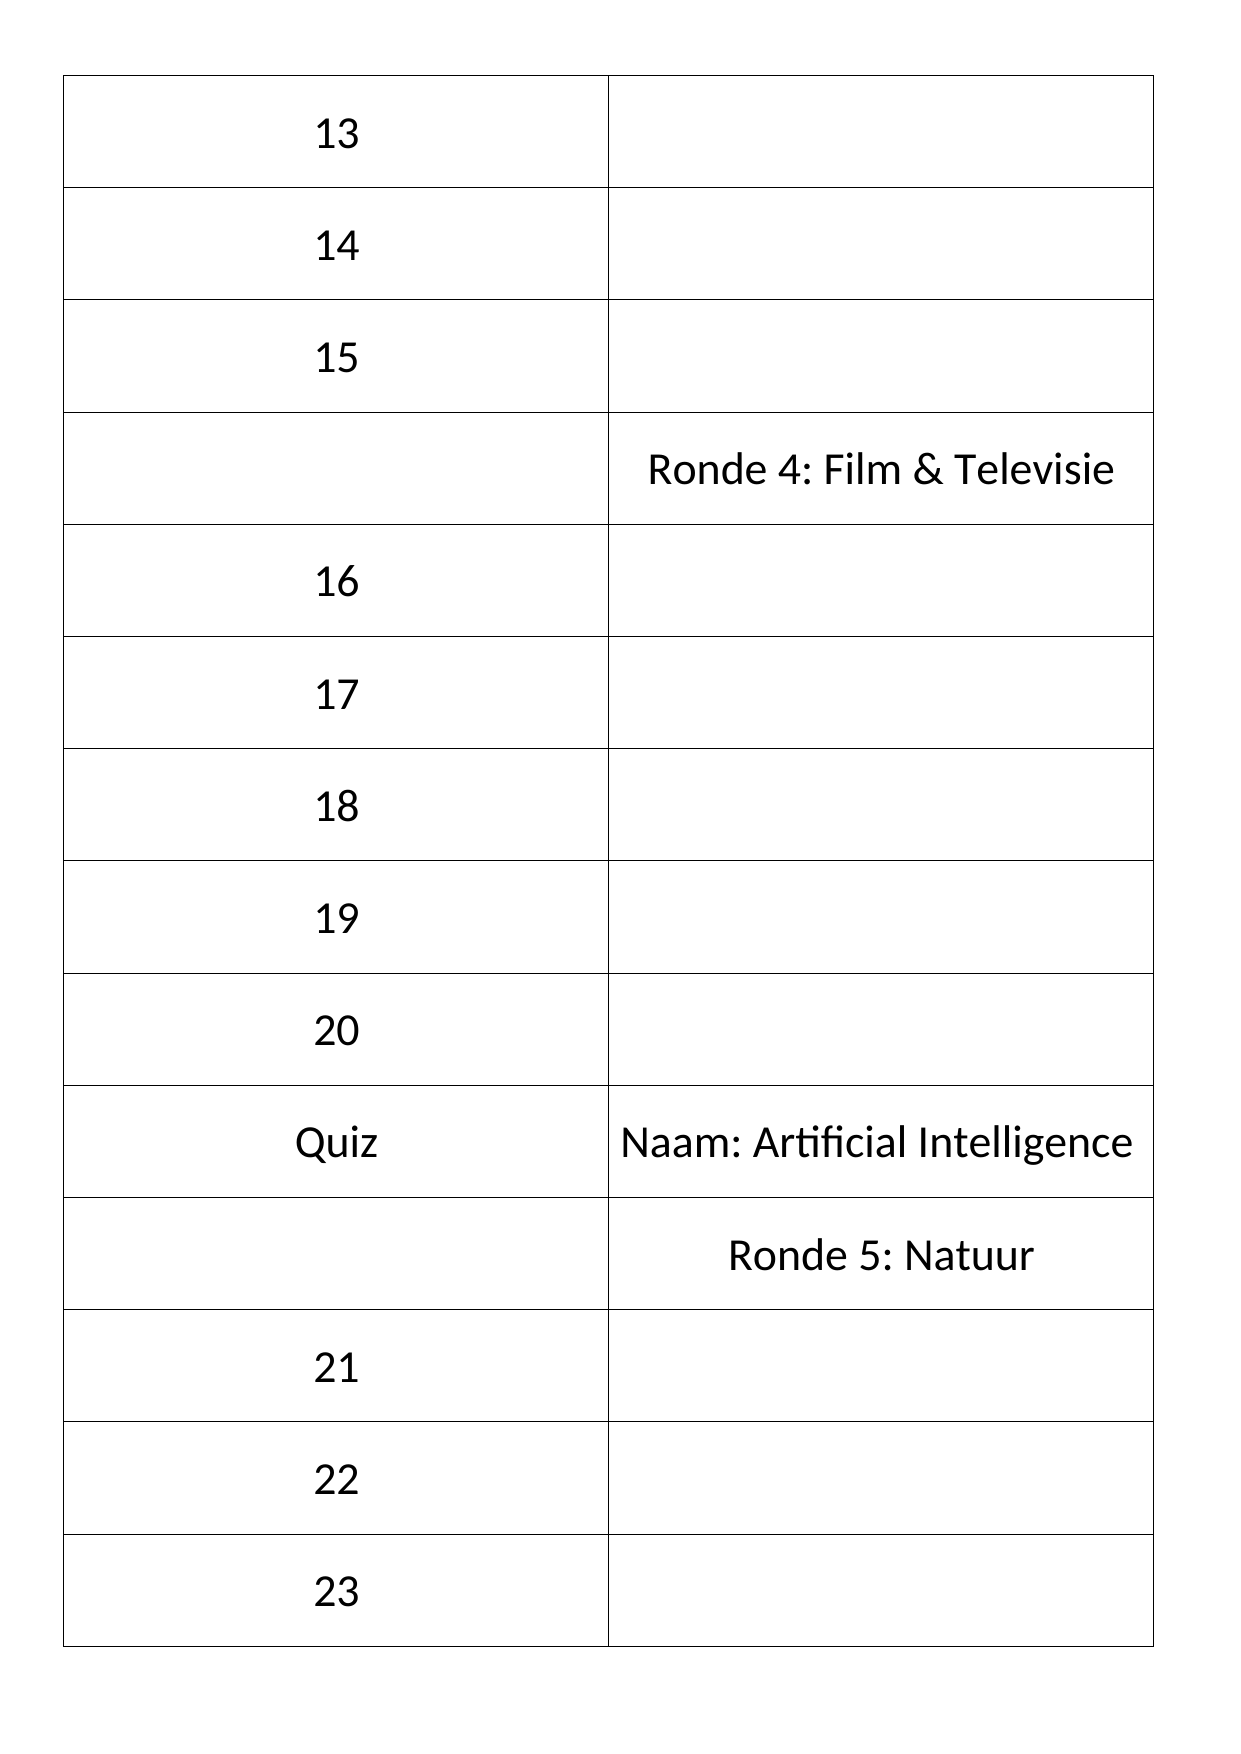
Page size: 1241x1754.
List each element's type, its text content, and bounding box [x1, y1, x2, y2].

table_cell [609, 300, 1153, 412]
table_cell [64, 1198, 608, 1309]
table_cell [64, 413, 608, 524]
table_cell 22 [64, 1422, 608, 1533]
table_cell [609, 637, 1153, 748]
table_cell 18 [64, 749, 608, 860]
table_cell [609, 1535, 1153, 1646]
table_cell 17 [64, 637, 608, 748]
table_cell [609, 1422, 1153, 1533]
table_cell [609, 861, 1153, 972]
table_cell 21 [64, 1310, 608, 1421]
table_cell 19 [64, 861, 608, 972]
table_header Quiz [64, 1086, 608, 1197]
table_cell 20 [64, 974, 608, 1085]
table_cell 15 [64, 300, 608, 412]
table_cell 16 [64, 525, 608, 636]
table_cell 13 [64, 76, 608, 187]
table_cell Ronde 4: Film & Televisie [609, 413, 1153, 524]
table_cell [609, 188, 1153, 299]
table_cell [609, 974, 1153, 1085]
table_cell [609, 1310, 1153, 1421]
table_cell [609, 76, 1153, 187]
table_cell Ronde 5: Natuur [609, 1198, 1153, 1309]
table_cell 14 [64, 188, 608, 299]
table_cell 23 [64, 1535, 608, 1646]
table_cell [609, 749, 1153, 860]
table_cell [609, 525, 1153, 636]
table_header Naam: Artificial Intelligence [609, 1086, 1153, 1197]
